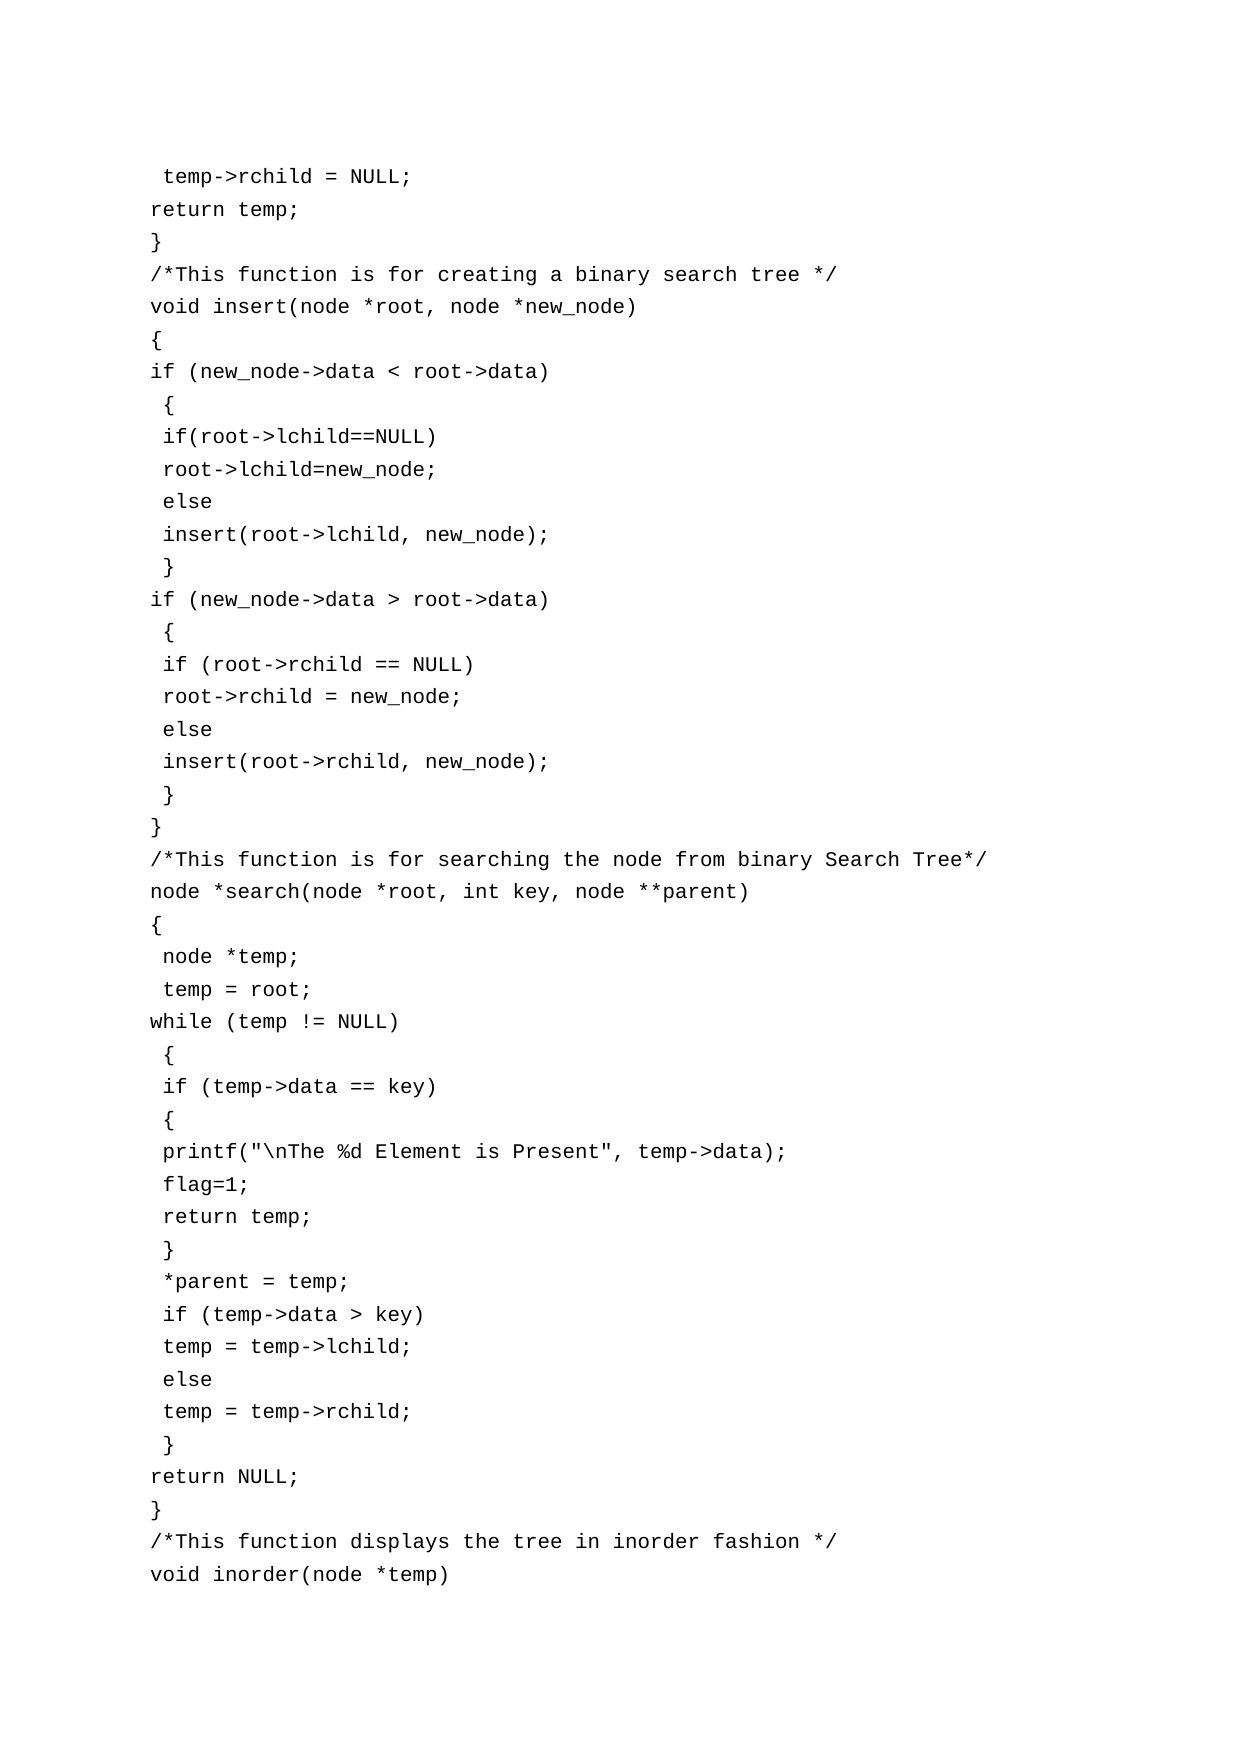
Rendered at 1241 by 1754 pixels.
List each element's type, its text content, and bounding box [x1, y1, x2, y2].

text temp = root; [150, 974, 1090, 1007]
text *parent = temp; [150, 1267, 1090, 1299]
text if (new_node->data < root->data) [150, 357, 1090, 389]
text /*This function is for searching the node from binary Search Tree*/ [150, 844, 1090, 877]
text } [150, 812, 1090, 844]
text { [150, 909, 1090, 942]
text printf("\nThe %d Element is Present", temp->data); [150, 1137, 1090, 1169]
text temp->rchild = NULL; [150, 162, 1090, 194]
text temp = temp->rchild; [150, 1397, 1090, 1429]
text insert(root->rchild, new_node); [150, 747, 1090, 779]
text { [150, 324, 1090, 357]
text { [150, 1104, 1090, 1137]
text insert(root->lchild, new_node); [150, 519, 1090, 552]
text node *search(node *root, int key, node **parent) [150, 877, 1090, 909]
text else [150, 1364, 1090, 1397]
text if (root->rchild == NULL) [150, 649, 1090, 682]
text if (temp->data > key) [150, 1299, 1090, 1332]
text root->rchild = new_node; [150, 682, 1090, 714]
text } [150, 1429, 1090, 1462]
text } [150, 1494, 1090, 1527]
text } [150, 552, 1090, 584]
text void insert(node *root, node *new_node) [150, 292, 1090, 324]
text return temp; [150, 1202, 1090, 1234]
text } [150, 1234, 1090, 1267]
text return temp; [150, 194, 1090, 227]
text while (temp != NULL) [150, 1007, 1090, 1039]
text if(root->lchild==NULL) [150, 422, 1090, 454]
text } [150, 227, 1090, 259]
text /*This function displays the tree in inorder fashion */ [150, 1527, 1090, 1559]
text { [150, 1039, 1090, 1072]
text flag=1; [150, 1169, 1090, 1202]
text /*This function is for creating a binary search tree */ [150, 259, 1090, 292]
text root->lchild=new_node; [150, 454, 1090, 487]
text node *temp; [150, 942, 1090, 974]
text { [150, 389, 1090, 422]
text else [150, 487, 1090, 519]
text return NULL; [150, 1462, 1090, 1494]
text } [150, 779, 1090, 812]
text { [150, 617, 1090, 649]
text else [150, 714, 1090, 747]
text if (temp->data == key) [150, 1072, 1090, 1104]
text void inorder(node *temp) [150, 1559, 1090, 1592]
text temp = temp->lchild; [150, 1332, 1090, 1364]
text if (new_node->data > root->data) [150, 584, 1090, 617]
